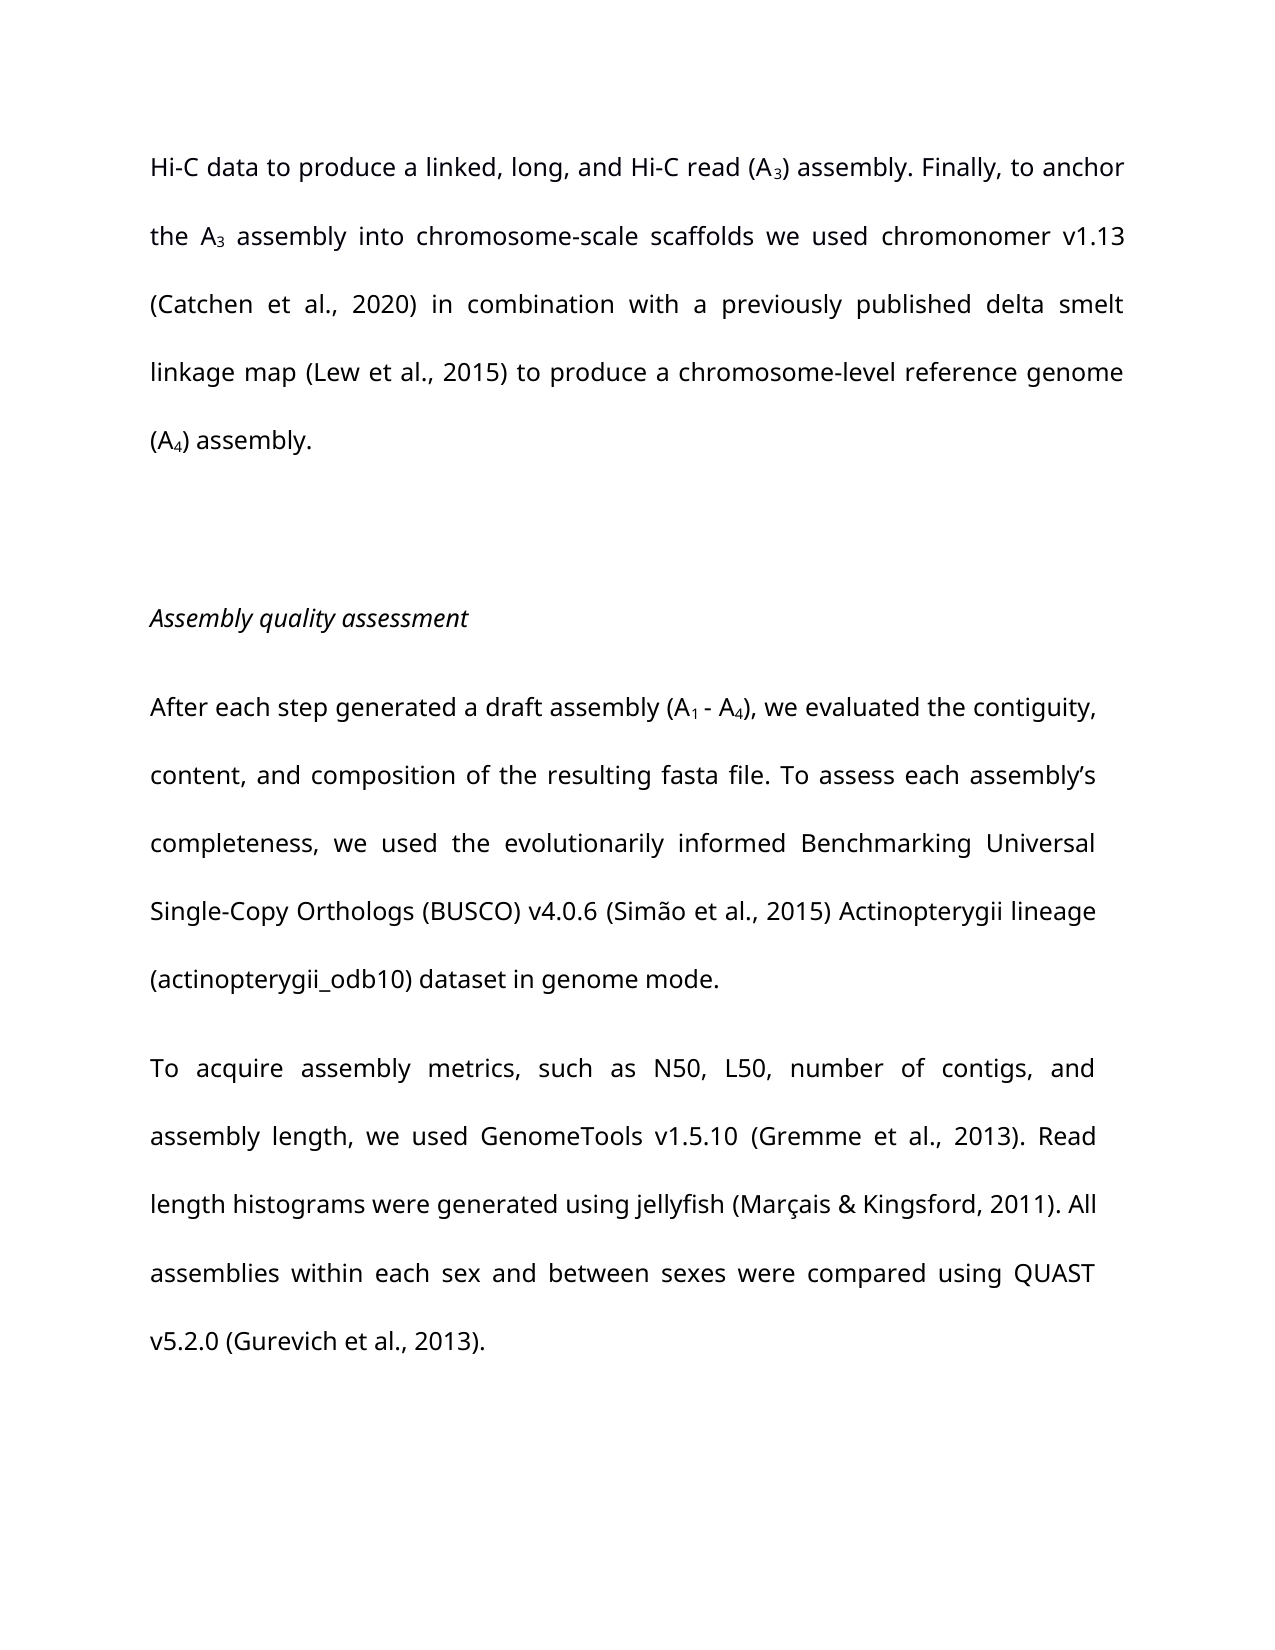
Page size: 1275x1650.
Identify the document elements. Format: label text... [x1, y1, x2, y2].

text After each step generated a draft assembly (A1 - A4), we evaluated the contiguity, content, and composition of the resulting fasta file. To assess each assembly’s completeness, we used the evolutionarily informed Benchmarking Universal Single-Copy Orthologs (BUSCO) v4.0.6 (Simão et al., 2015) Actinopterygii lineage (actinopterygii_odb10) dataset in genome mode. [150, 689, 1097, 996]
text Assembly quality assessment [150, 600, 1125, 634]
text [150, 150, 1125, 457]
text To acquire assembly metrics, such as N50, L50, number of contigs, and assembly length, we used GenomeTools v1.5.10 (Gremme et al., 2013). Read length histograms were generated using jellyfish (Marçais & Kingsford, 2011). All assemblies within each sex and between sexes were compared using QUAST v5.2.0 (Gurevich et al., 2013). [150, 1051, 1097, 1357]
